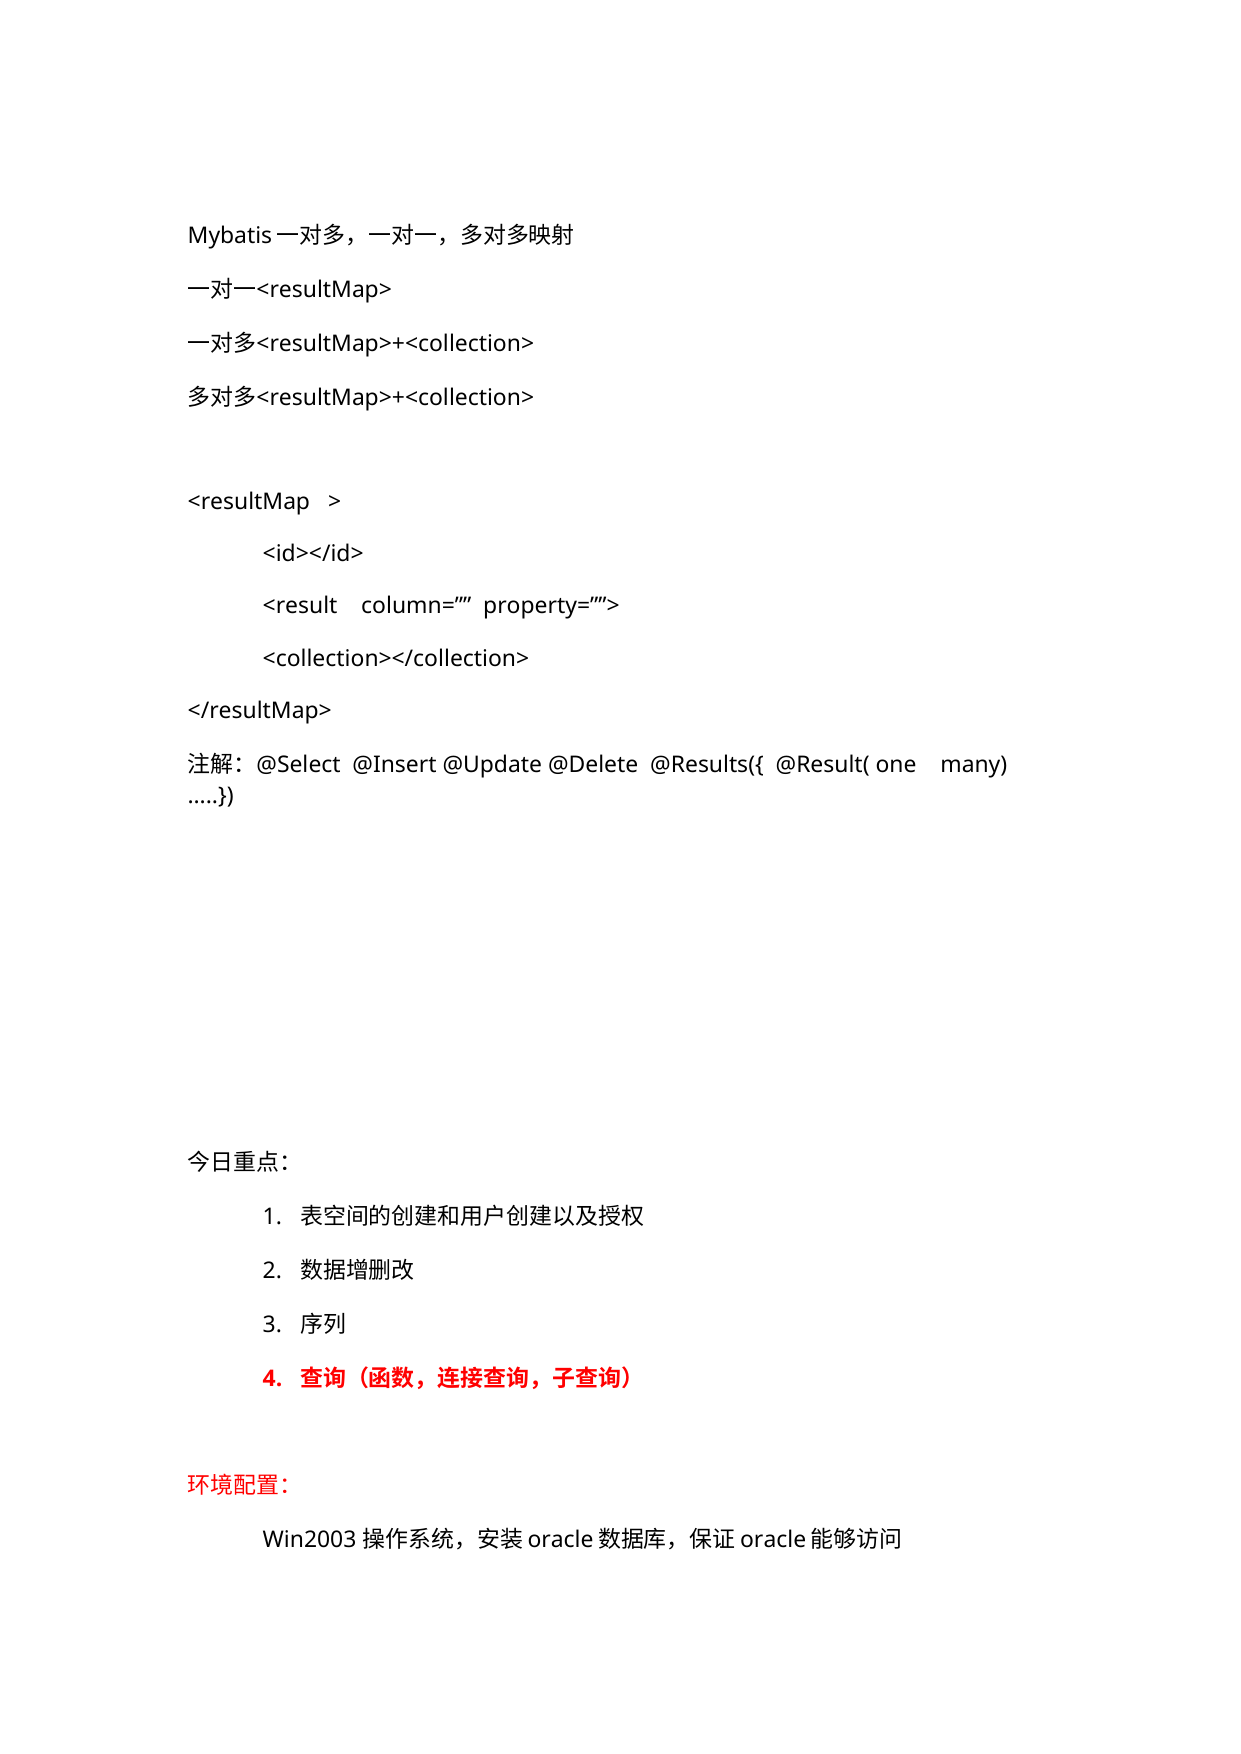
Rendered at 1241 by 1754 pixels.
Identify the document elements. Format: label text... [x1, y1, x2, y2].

text <collection></collection> [187, 642, 1053, 673]
text 环境配置： [187, 1466, 1053, 1500]
list 数据增删改 [262, 1252, 1053, 1285]
list 查询（函数，连接查询，子查询） [262, 1360, 1053, 1393]
text 一对多<resultMap>+<collection> [187, 325, 1053, 358]
text <resultMap > [187, 485, 1053, 517]
text 今日重点： [187, 1144, 1053, 1177]
text </resultMap> [187, 694, 1053, 725]
list 表空间的创建和用户创建以及授权 [262, 1198, 1053, 1231]
text Mybatis一对多，一对一，多对多映射 [187, 217, 1053, 250]
text <id></id> [187, 537, 1053, 569]
text <result column=”” property=””> [187, 589, 1053, 621]
text 注解：@Select @Insert @Update @Delete @Results({ @Result( one many)…..}) [187, 746, 1053, 810]
text 一对一<resultMap> [187, 271, 1053, 304]
text Win2003 操作系统，安装oracle数据库，保证oracle能够访问 [187, 1521, 1053, 1554]
text 多对多<resultMap>+<collection> [187, 379, 1053, 412]
list 序列 [262, 1306, 1053, 1339]
